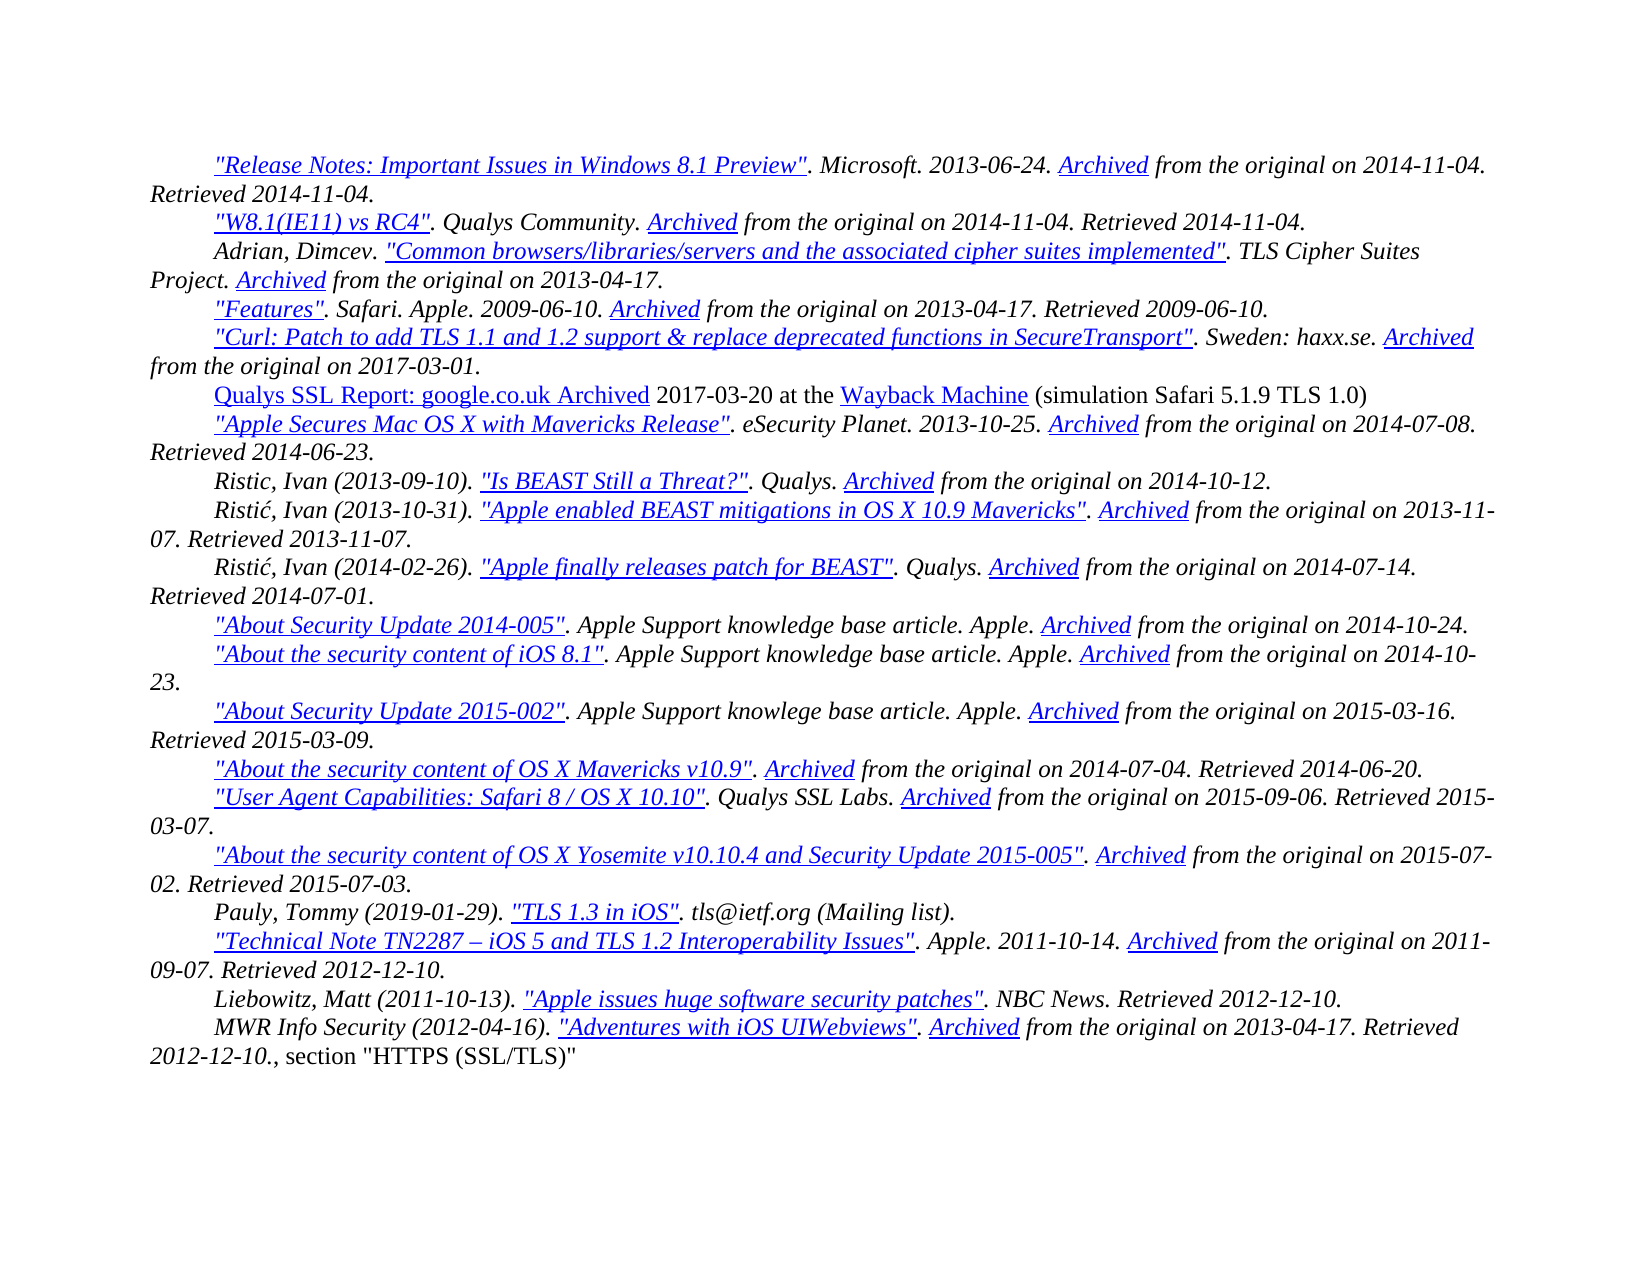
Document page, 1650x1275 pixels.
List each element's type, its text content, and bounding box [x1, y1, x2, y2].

text   "Technical Note TN2287 – iOS 5 and TLS 1.2 Interoperability Issues". Apple. 2011-10-14. Archived from the original on 2011-09-07. Retrieved 2012-12-10. [150, 926, 1500, 984]
text   "Apple Secures Mac OS X with Mavericks Release". eSecurity Planet. 2013-10-25. Archived from the original on 2014-07-08. Retrieved 2014-06-23. [150, 409, 1500, 466]
text   "User Agent Capabilities: Safari 8 / OS X 10.10". Qualys SSL Labs. Archived from the original on 2015-09-06. Retrieved 2015-03-07. [150, 782, 1500, 840]
text   Qualys SSL Report: google.co.uk Archived 2017-03-20 at the Wayback Machine (simulation Safari 5.1.9 TLS 1.0) [150, 380, 1500, 409]
text   Ristić, Ivan (2014-02-26). "Apple finally releases patch for BEAST". Qualys. Archived from the original on 2014-07-14. Retrieved 2014-07-01. [150, 552, 1500, 610]
text   "Curl: Patch to add TLS 1.1 and 1.2 support & replace deprecated functions in SecureTransport". Sweden: haxx.se. Archived from the original on 2017-03-01. [150, 322, 1500, 380]
text   "Release Notes: Important Issues in Windows 8.1 Preview". Microsoft. 2013-06-24. Archived from the original on 2014-11-04. Retrieved 2014-11-04. [150, 150, 1500, 207]
text   "About the security content of OS X Mavericks v10.9". Archived from the original on 2014-07-04. Retrieved 2014-06-20. [150, 754, 1500, 782]
text   Liebowitz, Matt (2011-10-13). "Apple issues huge software security patches". NBC News. Retrieved 2012-12-10. [150, 984, 1500, 1012]
text   "About the security content of OS X Yosemite v10.10.4 and Security Update 2015-005". Archived from the original on 2015-07-02. Retrieved 2015-07-03. [150, 840, 1500, 897]
text   "About the security content of iOS 8.1". Apple Support knowledge base article. Apple. Archived from the original on 2014-10-23. [150, 639, 1500, 696]
text   "About Security Update 2015-002". Apple Support knowlege base article. Apple. Archived from the original on 2015-03-16. Retrieved 2015-03-09. [150, 696, 1500, 754]
text   Ristic, Ivan (2013-09-10). "Is BEAST Still a Threat?". Qualys. Archived from the original on 2014-10-12. [150, 466, 1500, 495]
text   "About Security Update 2014-005". Apple Support knowledge base article. Apple. Archived from the original on 2014-10-24. [150, 610, 1500, 639]
text   MWR Info Security (2012-04-16). "Adventures with iOS UIWebviews". Archived from the original on 2013-04-17. Retrieved 2012-12-10., section "HTTPS (SSL/TLS)" [150, 1012, 1500, 1070]
text   Ristić, Ivan (2013-10-31). "Apple enabled BEAST mitigations in OS X 10.9 Mavericks". Archived from the original on 2013-11-07. Retrieved 2013-11-07. [150, 495, 1500, 552]
text   Adrian, Dimcev. "Common browsers/libraries/servers and the associated cipher suites implemented". TLS Cipher Suites Project. Archived from the original on 2013-04-17. [150, 236, 1500, 294]
text   "Features". Safari. Apple. 2009-06-10. Archived from the original on 2013-04-17. Retrieved 2009-06-10. [150, 294, 1500, 322]
text   Pauly, Tommy (2019-01-29). "TLS 1.3 in iOS". tls@ietf.org (Mailing list). [150, 897, 1500, 926]
text   "W8.1(IE11) vs RC4". Qualys Community. Archived from the original on 2014-11-04. Retrieved 2014-11-04. [150, 207, 1500, 236]
